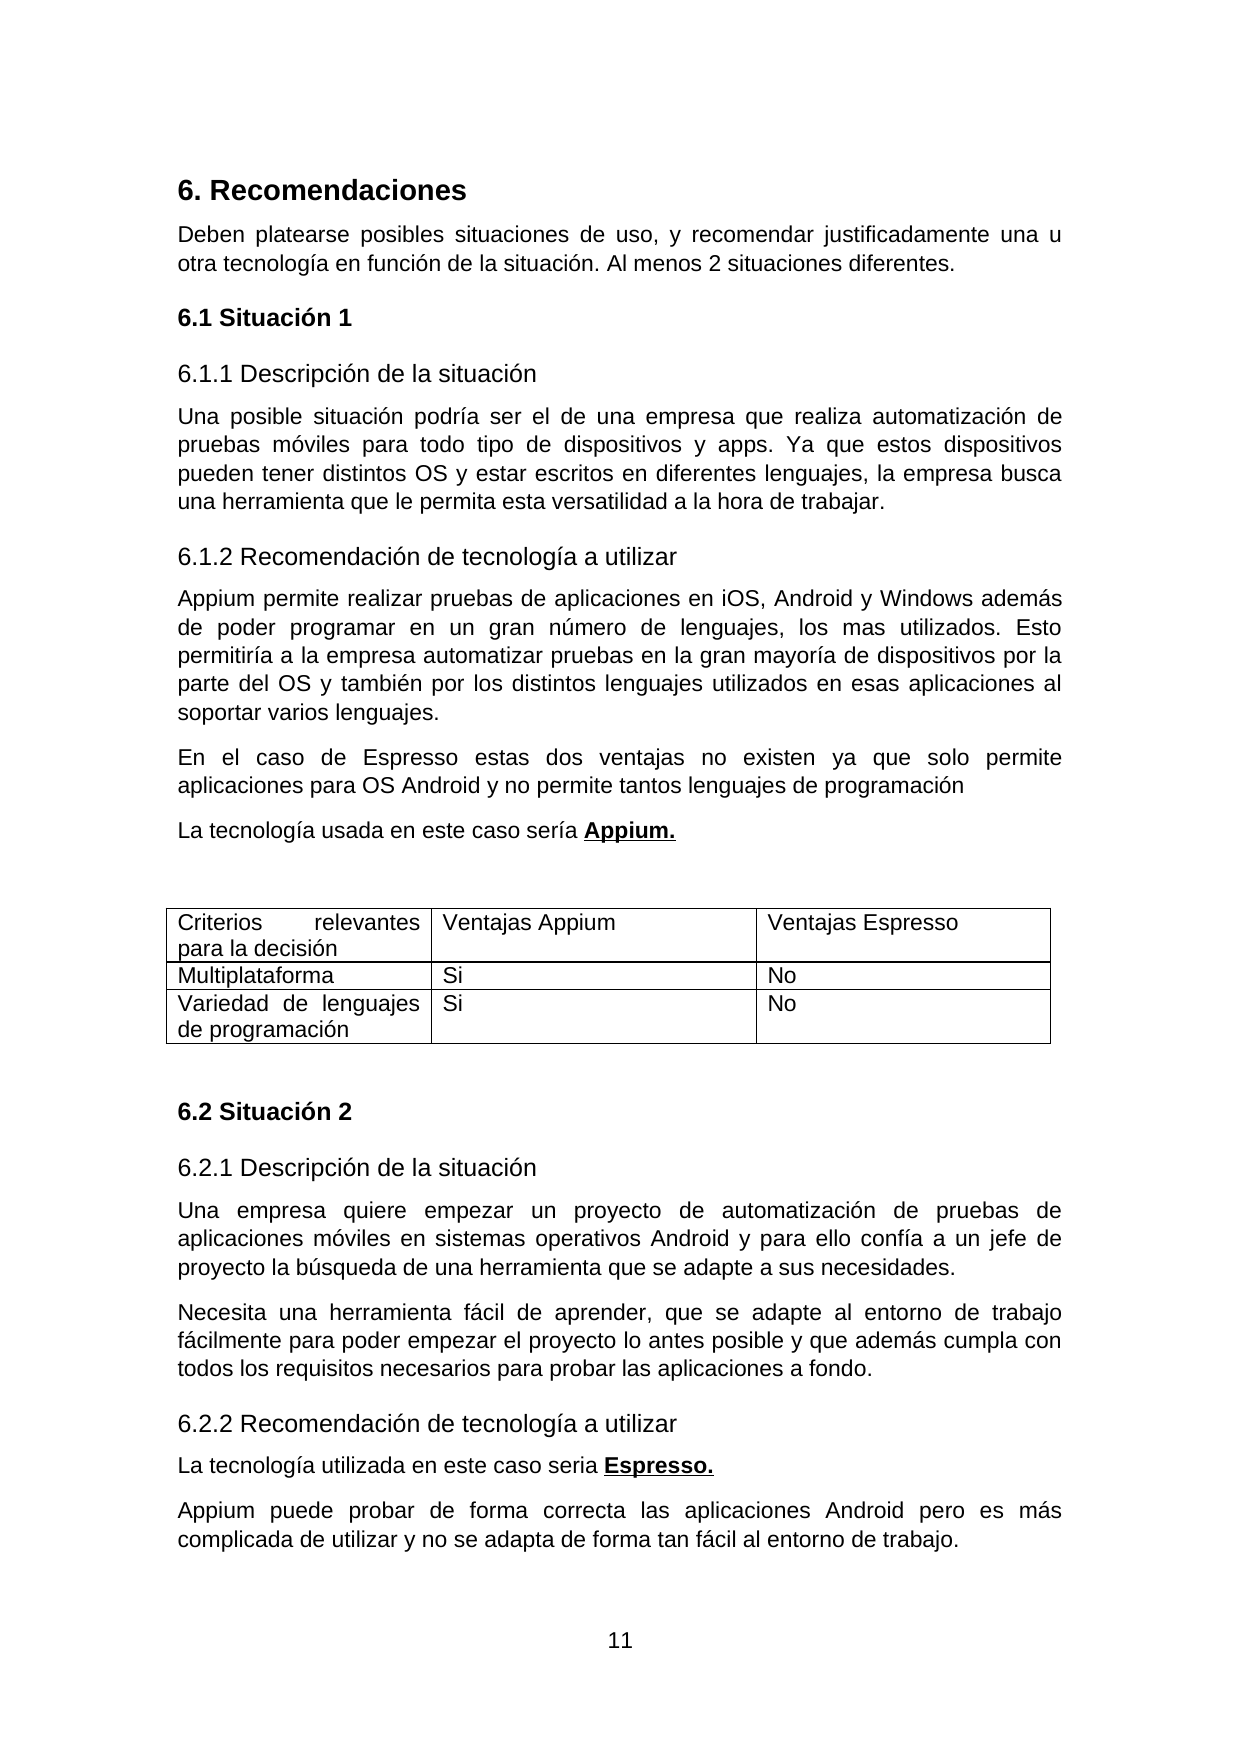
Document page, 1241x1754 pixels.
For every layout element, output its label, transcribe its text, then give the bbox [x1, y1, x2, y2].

text Necesita una herramienta fácil de aprender, que se adapte al entorno de trabajo fácilmente para poder empezar el proyecto lo antes posible y que además cumpla con todos los requisitos necesarios para probar las aplicaciones a fondo. [177, 1298, 1063, 1382]
subtitle 6.1.1 Descripción de la situación [177, 359, 1063, 388]
text Appium permite realizar pruebas de aplicaciones en iOS, Android y Windows además de poder programar en un gran número de lenguajes, los mas utilizados. Esto permitiría a la empresa automatizar pruebas en la gran mayoría de dispositivos por la parte del OS y también por los distintos lenguajes utilizados en esas aplicaciones al soportar varios lenguajes. [177, 585, 1063, 725]
table_header Ventajas Appium [432, 909, 756, 961]
subtitle 6.2.2 Recomendación de tecnología a utilizar [177, 1409, 1063, 1438]
table_cell Si [432, 990, 756, 1042]
table_cell No [757, 963, 1050, 989]
subtitle 6.2.1 Descripción de la situación [177, 1153, 1063, 1182]
subtitle 6. Recomendaciones [177, 173, 1063, 206]
text Una posible situación podría ser el de una empresa que realiza automatización de pruebas móviles para todo tipo de dispositivos y apps. Ya que estos dispositivos pueden tener distintos OS y estar escritos en diferentes lenguajes, la empresa busca una herramienta que le permita esta versatilidad a la hora de trabajar. [177, 403, 1063, 514]
table_cell No [757, 990, 1050, 1042]
subtitle 6.1.2 Recomendación de tecnología a utilizar [177, 541, 1063, 570]
text Una empresa quiere empezar un proyecto de automatización de pruebas de aplicaciones móviles en sistemas operativos Android y para ello confía a un jefe de proyecto la búsqueda de una herramienta que se adapte a sus necesidades. [177, 1197, 1063, 1280]
subtitle 6.2 Situación 2 [177, 1097, 1063, 1126]
table_header Ventajas Espresso [757, 909, 1050, 961]
text Appium puede probar de forma correcta las aplicaciones Android pero es más complicada de utilizar y no se adapta de forma tan fácil al entorno de trabajo. [177, 1497, 1063, 1552]
table_cell Multiplataforma [167, 963, 431, 989]
text La tecnología usada en este caso sería Appium. [177, 817, 1063, 844]
table_cell Si [432, 963, 756, 989]
subtitle 6.1 Situación 1 [177, 303, 1063, 332]
text La tecnología utilizada en este caso seria Espresso. [177, 1452, 1063, 1479]
table_cell Variedad de lenguajes de programación [167, 990, 431, 1042]
table_header Criterios relevantes para la decisión [167, 909, 431, 961]
text En el caso de Espresso estas dos ventajas no existen ya que solo permite aplicaciones para OS Android y no permite tantos lenguajes de programación [177, 744, 1063, 799]
text Deben platearse posibles situaciones de uso, y recomendar justificadamente una u otra tecnología en función de la situación. Al menos 2 situaciones diferentes. [177, 221, 1063, 276]
